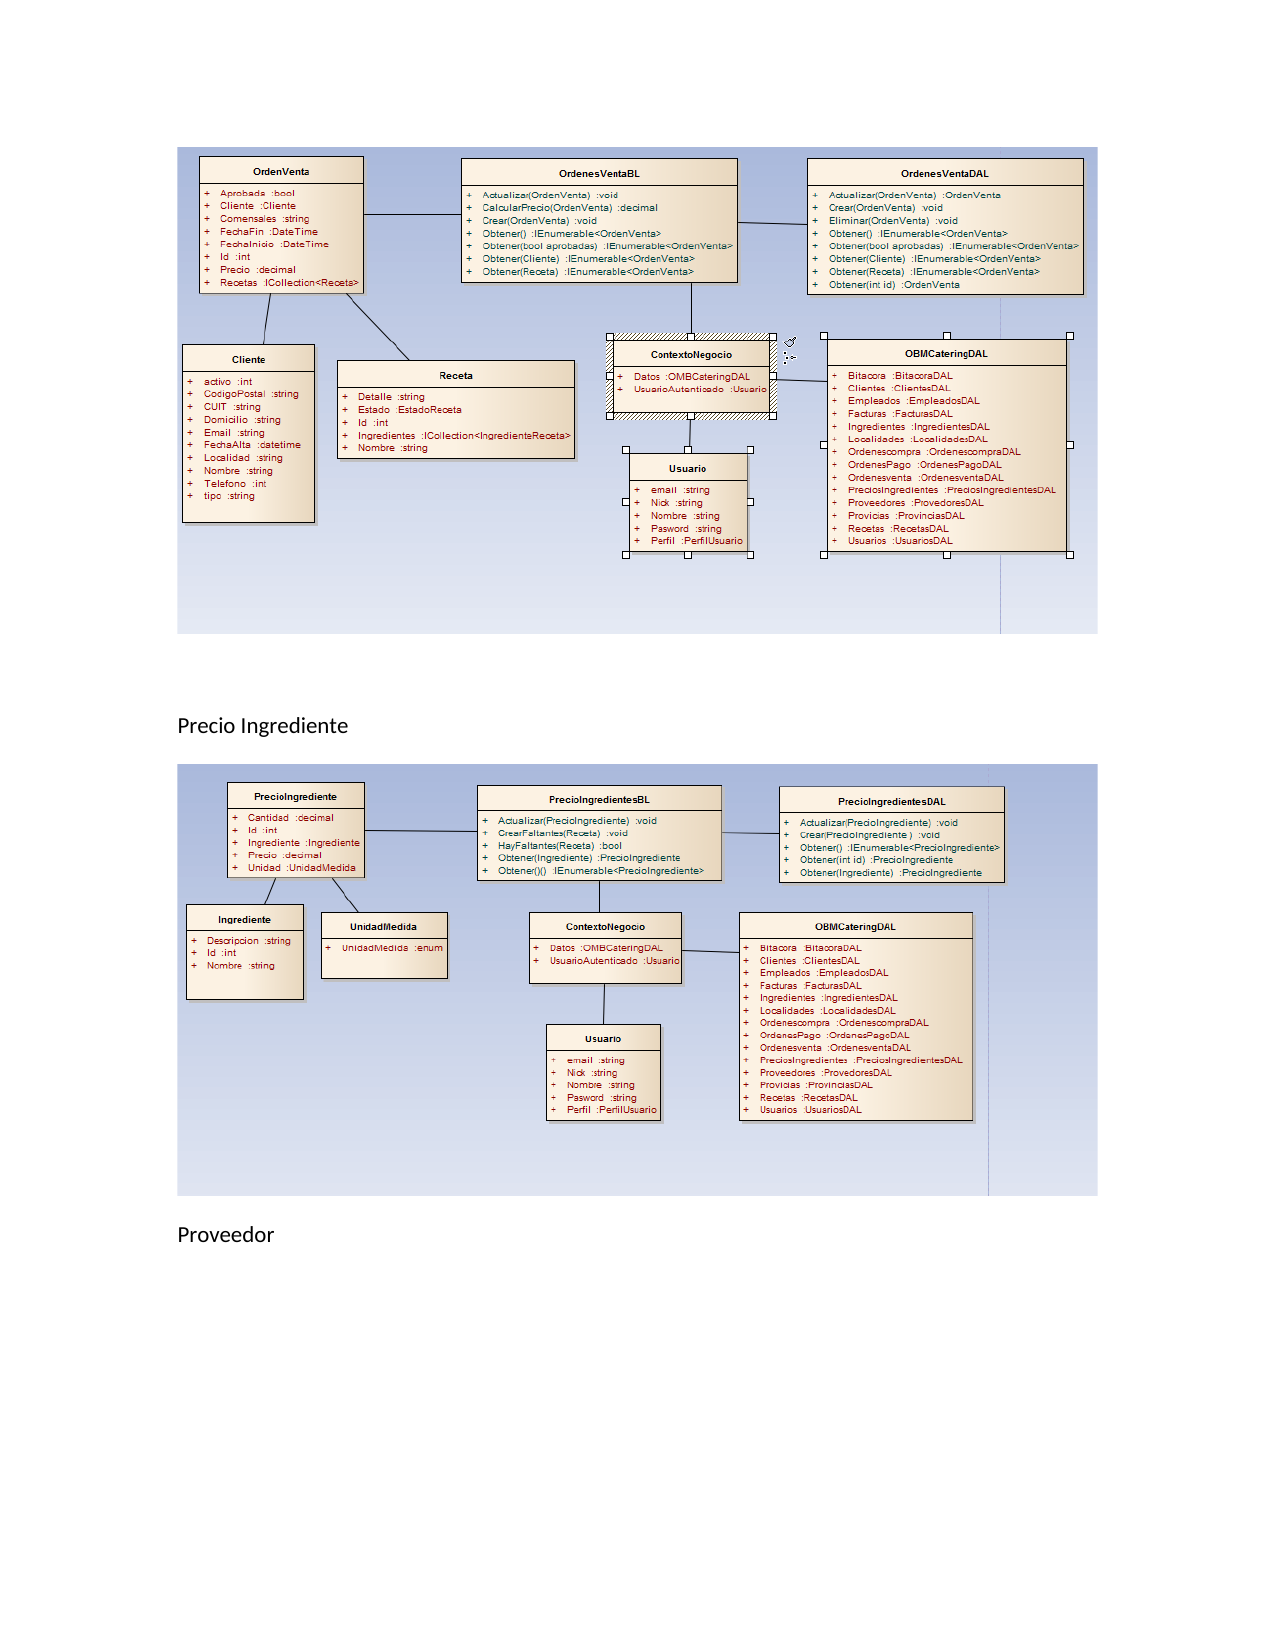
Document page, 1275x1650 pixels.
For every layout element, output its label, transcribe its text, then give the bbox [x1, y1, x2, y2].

picture [177, 147, 1098, 634]
text Precio Ingrediente [177, 712, 1098, 739]
picture [177, 764, 1098, 1196]
text Proveedor [177, 1220, 1098, 1248]
